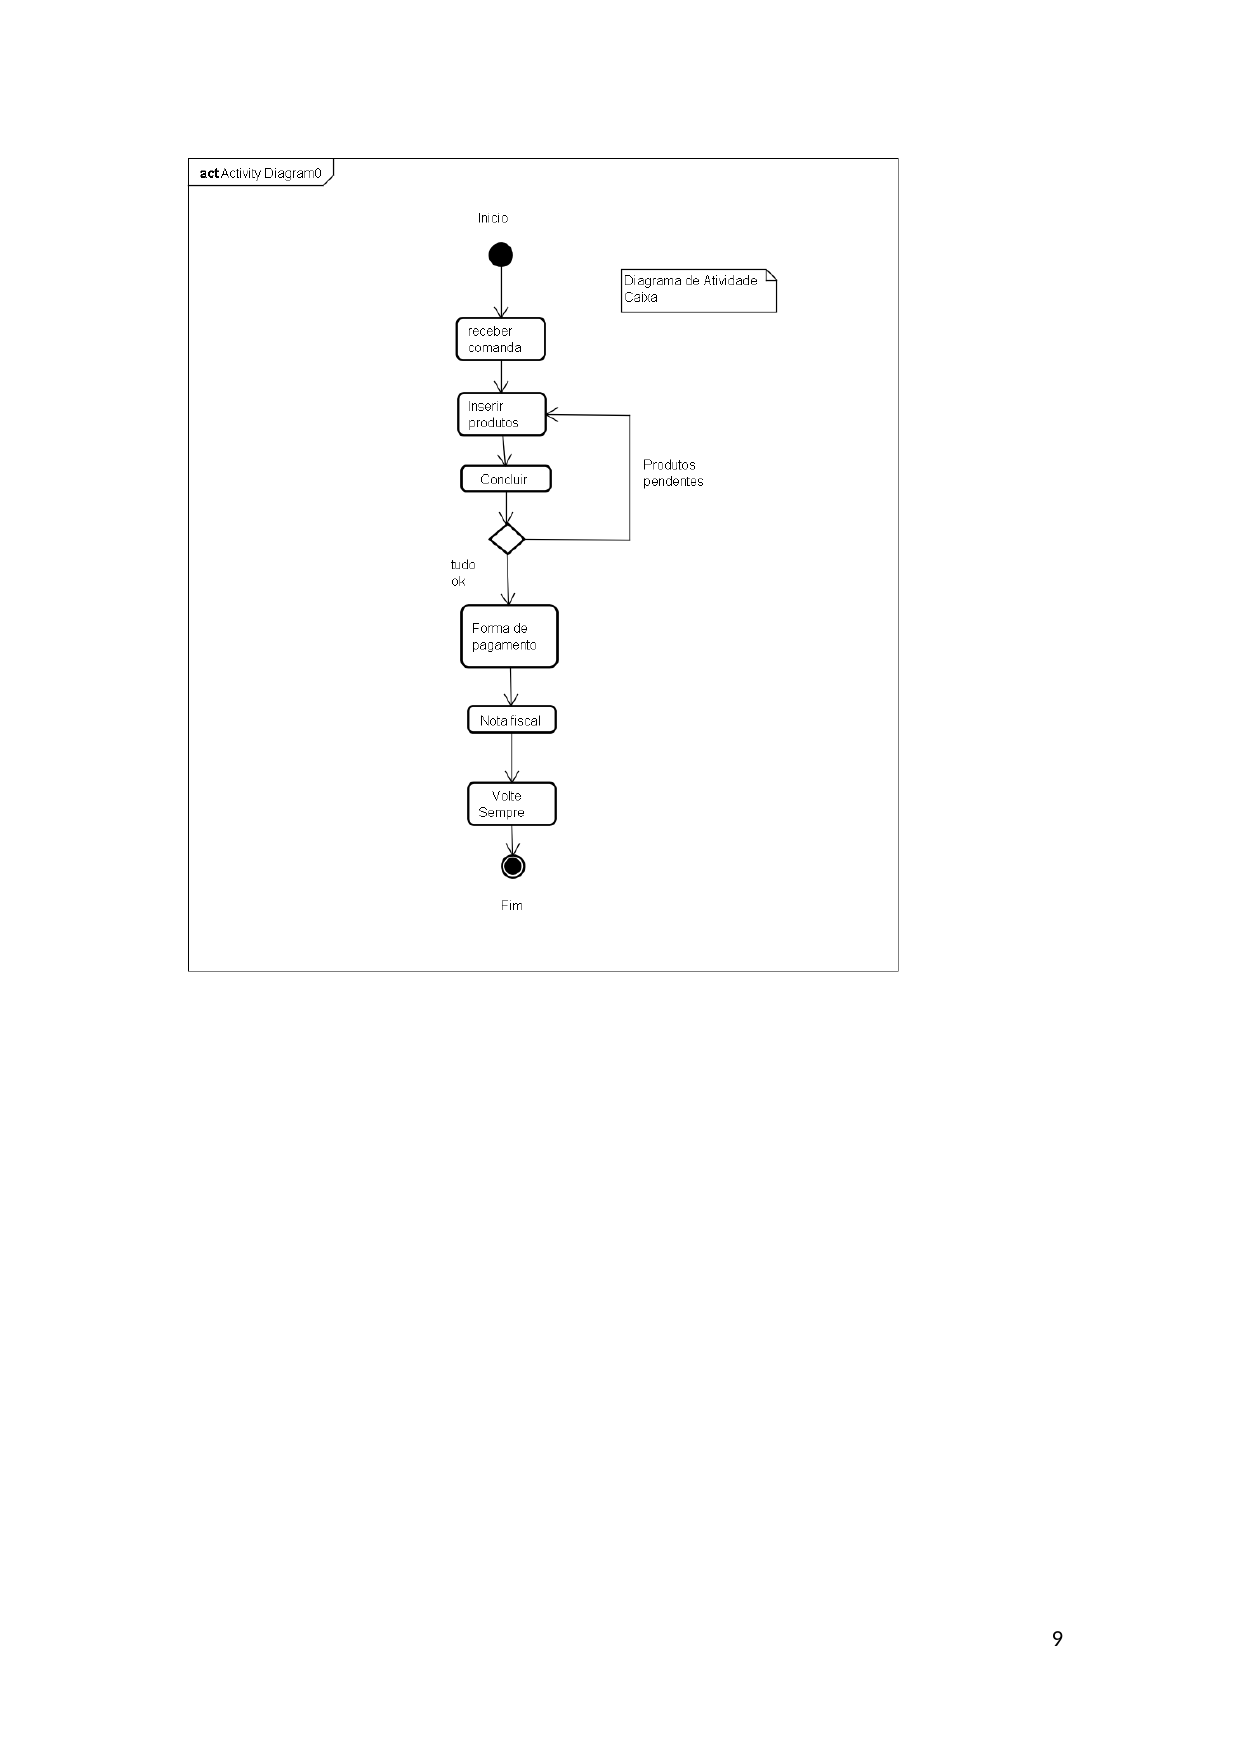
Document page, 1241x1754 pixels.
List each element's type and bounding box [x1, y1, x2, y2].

picture [177, 147, 908, 981]
